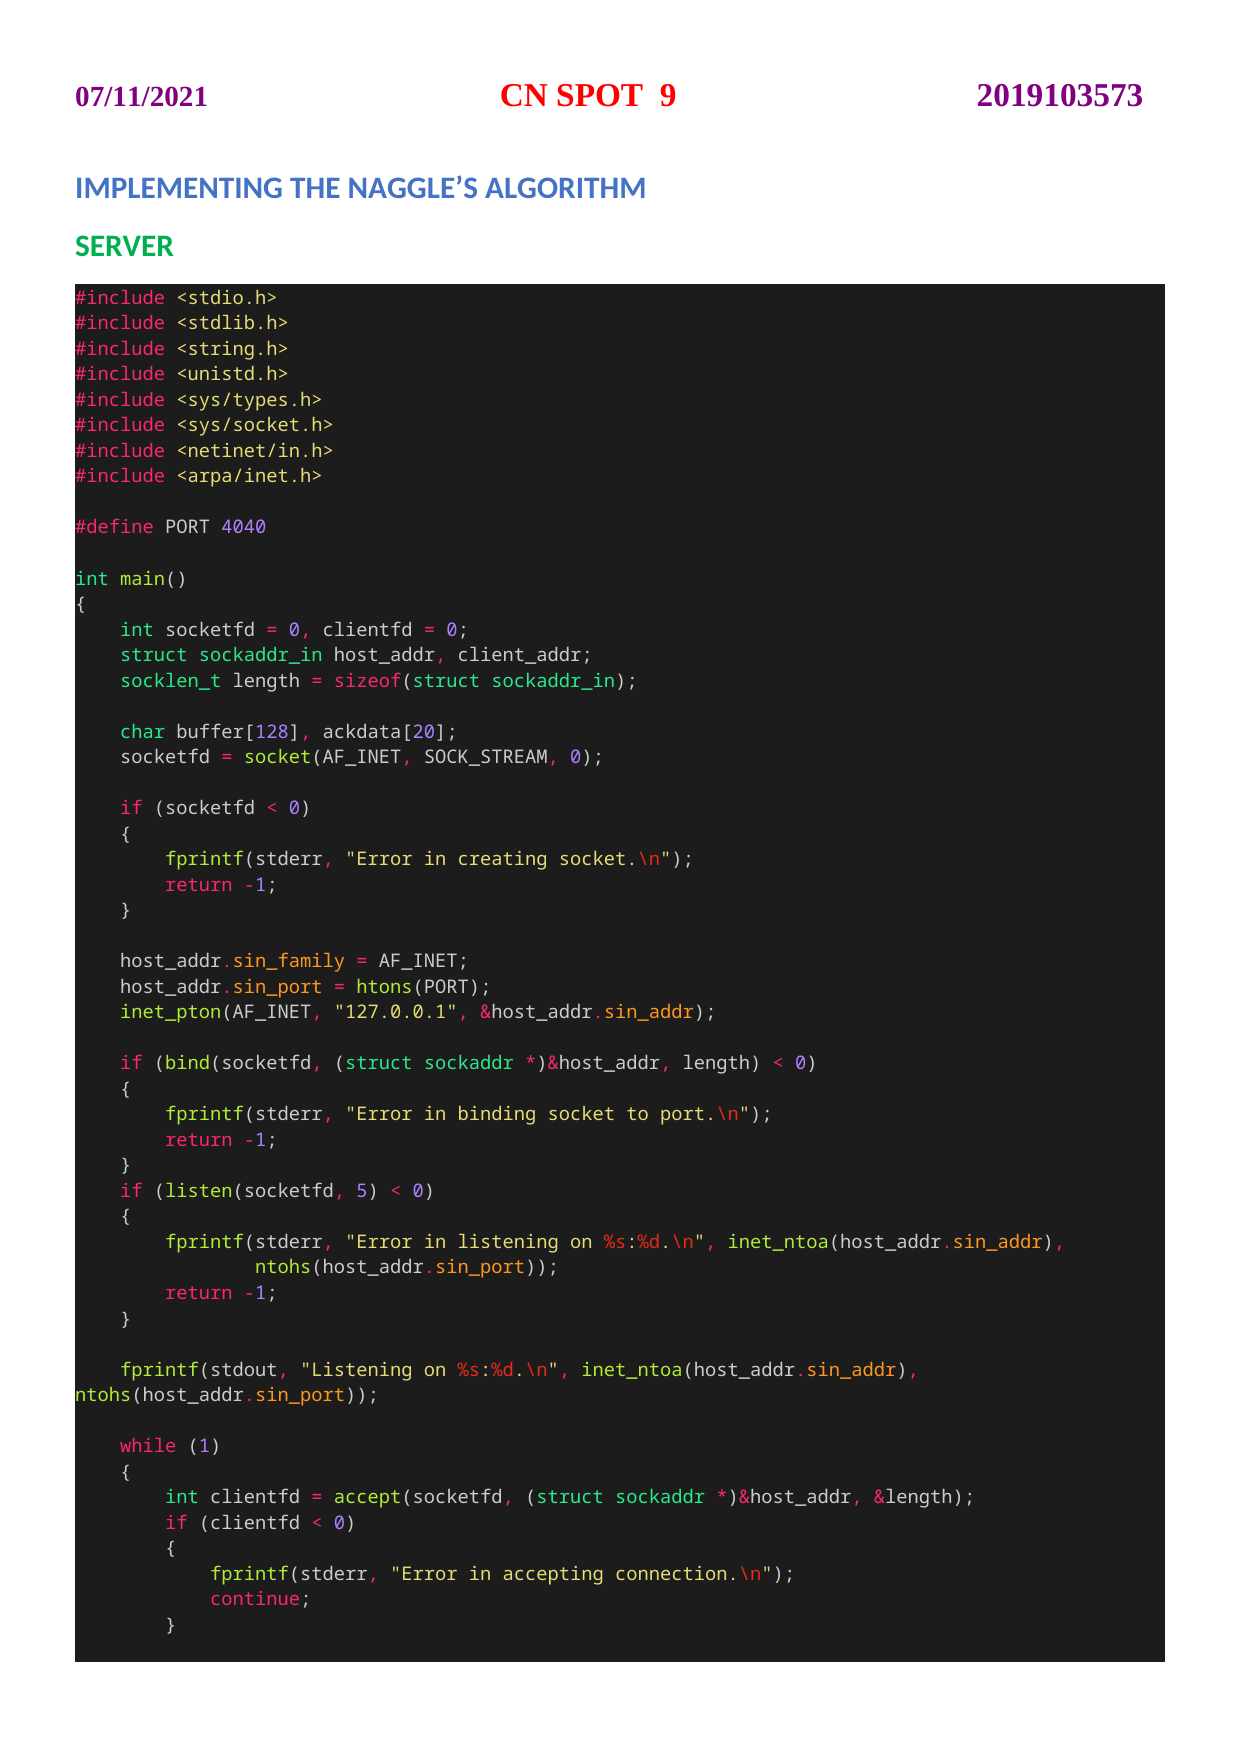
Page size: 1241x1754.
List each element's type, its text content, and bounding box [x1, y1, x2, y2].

text #include <sys/socket.h> [75, 412, 1165, 437]
text host_addr.sin_port = htons(PORT); [75, 973, 1165, 999]
text while (1) [75, 1432, 1165, 1458]
text { [75, 1534, 1165, 1560]
text host_addr.sin_family = AF_INET; [75, 948, 1165, 973]
text fprintf(stderr, "Error in creating socket.\n"); [75, 846, 1165, 871]
text #include <sys/types.h> [75, 386, 1165, 412]
text return -1; [75, 1279, 1165, 1305]
text fprintf(stderr, "Error in listening on %s:%d.\n", inet_ntoa(host_addr.sin_addr), [75, 1228, 1165, 1254]
text if (bind(socketfd, (struct sockaddr *)&host_addr, length) < 0) [75, 1050, 1165, 1075]
text } [75, 1611, 1165, 1637]
text socklen_t length = sizeof(struct sockaddr_in); [75, 667, 1165, 692]
text struct sockaddr_in host_addr, client_addr; [75, 641, 1165, 667]
text { [75, 1203, 1165, 1228]
text int main() [75, 565, 1165, 590]
text SERVER [75, 226, 1165, 264]
text } [75, 1305, 1165, 1330]
text int clientfd = accept(socketfd, (struct sockaddr *)&host_addr, &length); [75, 1483, 1165, 1509]
text fprintf(stderr, "Error in accepting connection.\n"); [75, 1560, 1165, 1586]
text IMPLEMENTING THE NAGGLE’S ALGORITHM [75, 168, 1165, 207]
text { [75, 590, 1165, 616]
text if (listen(socketfd, 5) < 0) [75, 1177, 1165, 1203]
text #include <stdlib.h> [75, 309, 1165, 335]
text #include <netinet/in.h> [75, 437, 1165, 463]
text return -1; [75, 1126, 1165, 1152]
text 07/11/2021 CN SPOT 9 2019103573 [75, 75, 1165, 113]
text #include <unistd.h> [75, 361, 1165, 386]
text #define PORT 4040 [75, 514, 1165, 539]
text } [75, 897, 1165, 922]
text if (socketfd < 0) [75, 794, 1165, 820]
text int socketfd = 0, clientfd = 0; [75, 616, 1165, 641]
text { [75, 820, 1165, 846]
text inet_pton(AF_INET, "127.0.0.1", &host_addr.sin_addr); [75, 999, 1165, 1024]
text #include <string.h> [75, 335, 1165, 361]
text char buffer[128], ackdata[20]; [75, 718, 1165, 743]
text } [75, 1152, 1165, 1177]
text if (clientfd < 0) [75, 1509, 1165, 1534]
text fprintf(stdout, "Listening on %s:%d.\n", inet_ntoa(host_addr.sin_addr), ntohs(host_addr.sin_port)); [75, 1356, 1165, 1407]
text continue; [75, 1586, 1165, 1611]
text fprintf(stderr, "Error in binding socket to port.\n"); [75, 1101, 1165, 1126]
text socketfd = socket(AF_INET, SOCK_STREAM, 0); [75, 743, 1165, 769]
text return -1; [75, 871, 1165, 897]
text #include <arpa/inet.h> [75, 463, 1165, 488]
text ntohs(host_addr.sin_port)); [75, 1254, 1165, 1279]
text { [75, 1075, 1165, 1101]
text { [75, 1458, 1165, 1483]
text #include <stdio.h> [75, 284, 1165, 309]
